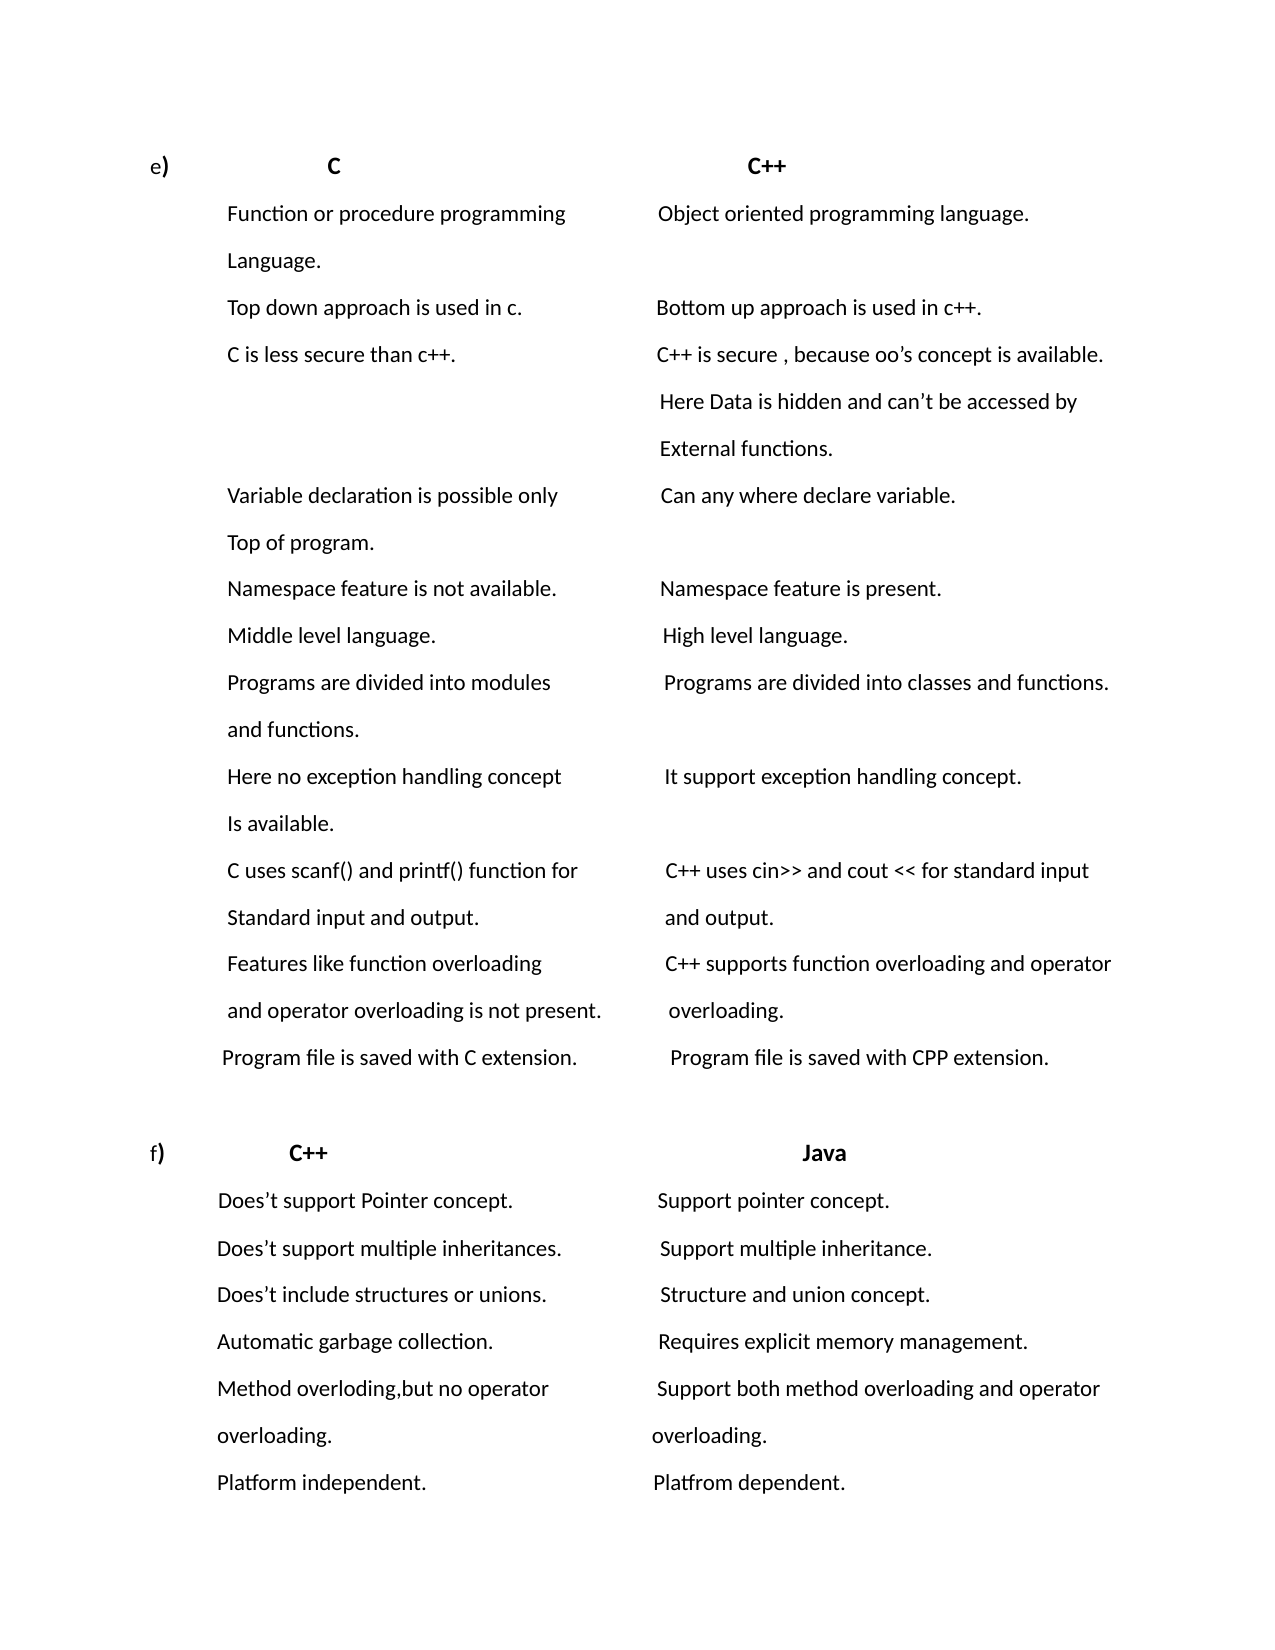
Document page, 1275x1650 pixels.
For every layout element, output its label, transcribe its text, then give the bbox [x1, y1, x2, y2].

text and operator overloading is not present. overloading. [150, 996, 1125, 1024]
text Does’t support Pointer concept. Support pointer concept. [150, 1187, 1125, 1215]
text overloading. overloading. [150, 1421, 1125, 1449]
text Standard input and output. and output. [150, 903, 1125, 931]
text Namespace feature is not available. Namespace feature is present. [150, 574, 1125, 603]
text Is available. [150, 809, 1125, 837]
text Here no exception handling concept It support exception handling concept. [150, 762, 1125, 790]
text Here Data is hidden and can’t be accessed by [150, 387, 1125, 415]
text Automatic garbage collection. Requires explicit memory management. [150, 1327, 1125, 1356]
text Middle level language. High level language. [150, 621, 1125, 649]
text e) C C++ [150, 150, 1125, 181]
text Language. [150, 246, 1125, 274]
text C is less secure than c++. C++ is secure , because oo’s concept is available. [150, 340, 1125, 368]
text Does’t support multiple inheritances. Support multiple inheritance. [150, 1234, 1125, 1262]
text Features like function overloading C++ supports function overloading and operator [150, 949, 1125, 978]
text External functions. [150, 434, 1125, 462]
text Variable declaration is possible only Can any where declare variable. [150, 481, 1125, 509]
text Top down approach is used in c. Bottom up approach is used in c++. [150, 293, 1125, 321]
text Program file is saved with C extension. Program file is saved with CPP extension. [150, 1043, 1125, 1071]
text Top of program. [150, 528, 1125, 556]
text Platform independent. Platfrom dependent. [150, 1468, 1125, 1496]
text and functions. [150, 715, 1125, 743]
text Function or procedure programming Object oriented programming language. [150, 199, 1125, 228]
text Does’t include structures or unions. Structure and union concept. [150, 1281, 1125, 1309]
text C uses scanf() and printf() function for C++ uses cin>> and cout << for standard input [150, 856, 1125, 884]
text Programs are divided into modules Programs are divided into classes and functions. [150, 668, 1125, 696]
text f) C++ Java [150, 1137, 1125, 1168]
text Method overloding,but no operator Support both method overloading and operator [150, 1374, 1125, 1402]
